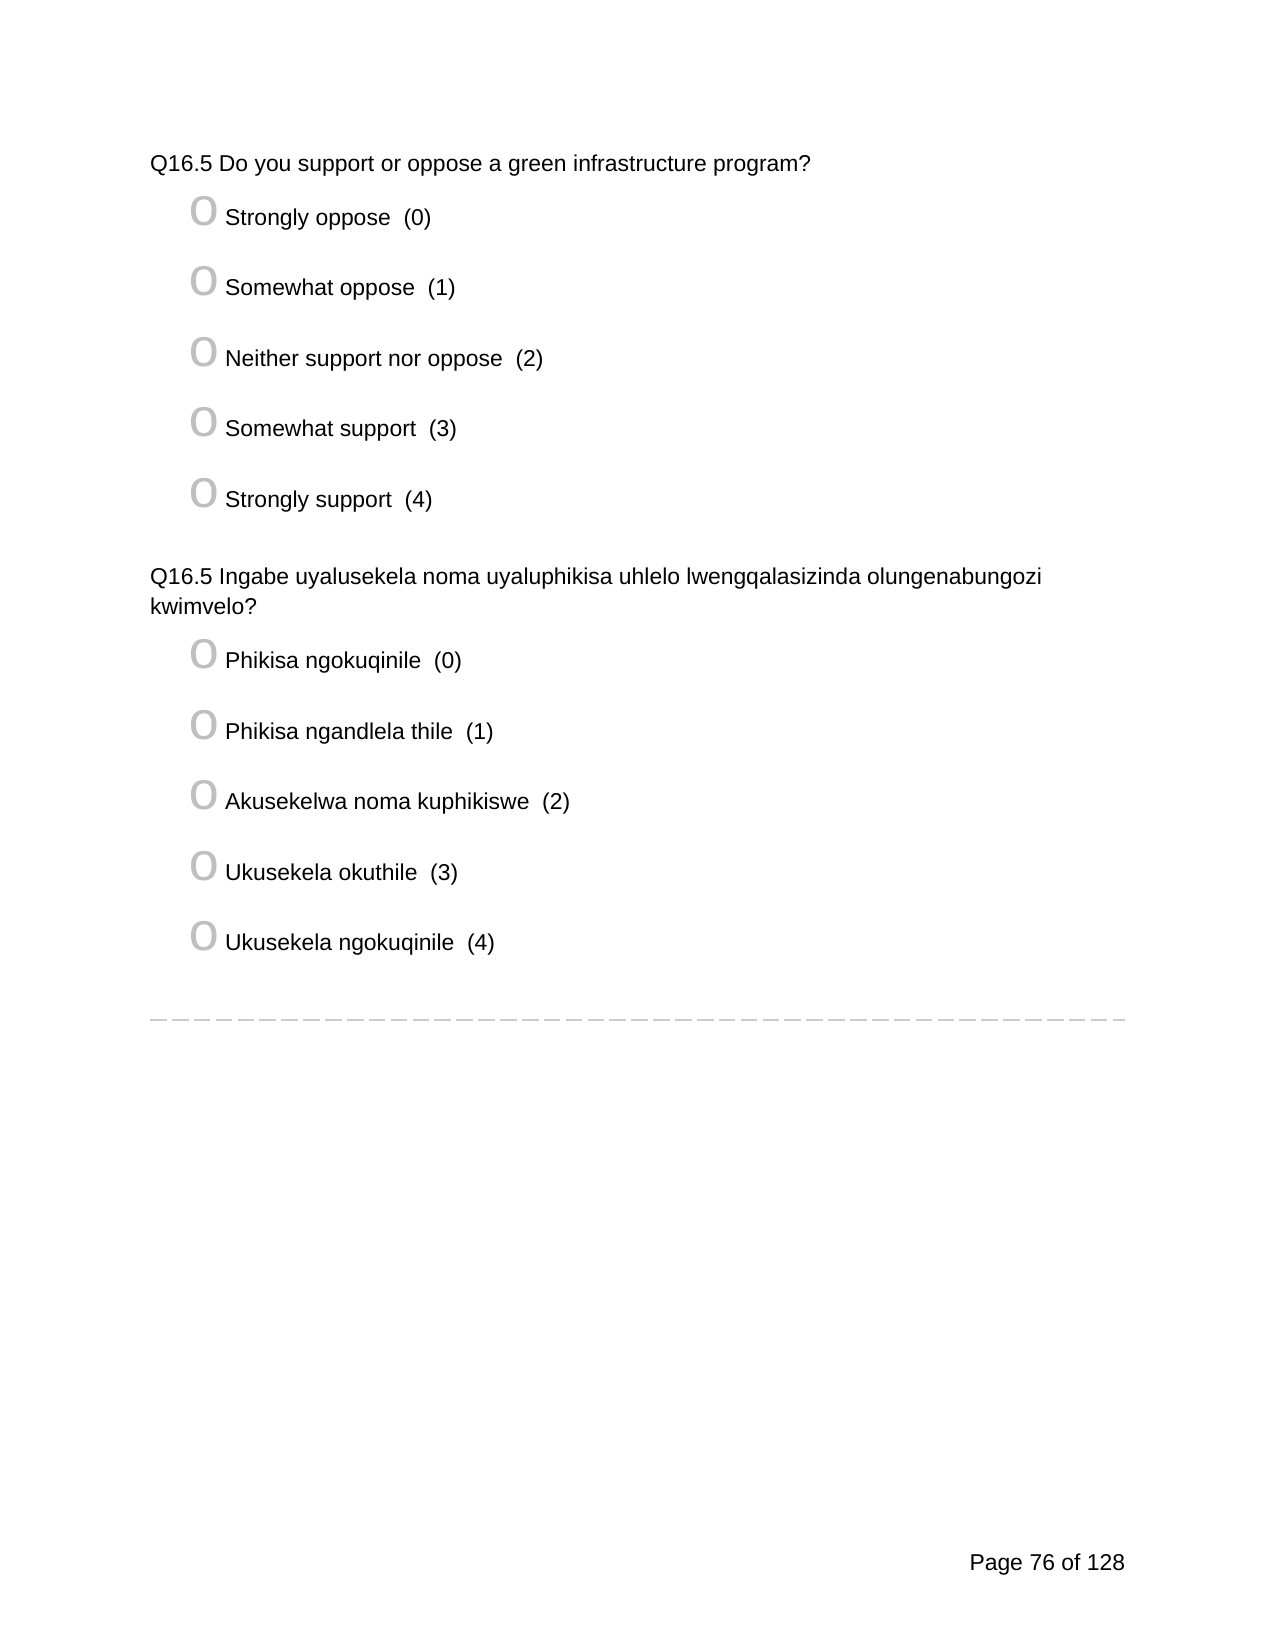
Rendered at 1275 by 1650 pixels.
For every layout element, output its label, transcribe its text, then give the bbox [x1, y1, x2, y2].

list Akusekelwa noma kuphikiswe (2) [187, 764, 1125, 826]
list Somewhat support (3) [187, 392, 1125, 453]
list Somewhat oppose (1) [187, 251, 1125, 312]
list Phikisa ngandlela thile (1) [187, 694, 1125, 755]
list Strongly oppose (0) [187, 180, 1125, 242]
text Q16.5 Ingabe uyalusekela noma uyaluphikisa uhlelo lwengqalasizinda olungenabungozi kwimvelo? [150, 563, 1125, 619]
list Ukusekela ngokuqinile (4) [187, 906, 1125, 967]
list Neither support nor oppose (2) [187, 321, 1125, 383]
list Ukusekela okuthile (3) [187, 835, 1125, 896]
list Strongly support (4) [187, 462, 1125, 524]
list Phikisa ngokuqinile (0) [187, 623, 1125, 685]
text Q16.5 Do you support or oppose a green infrastructure program? [150, 150, 1125, 176]
